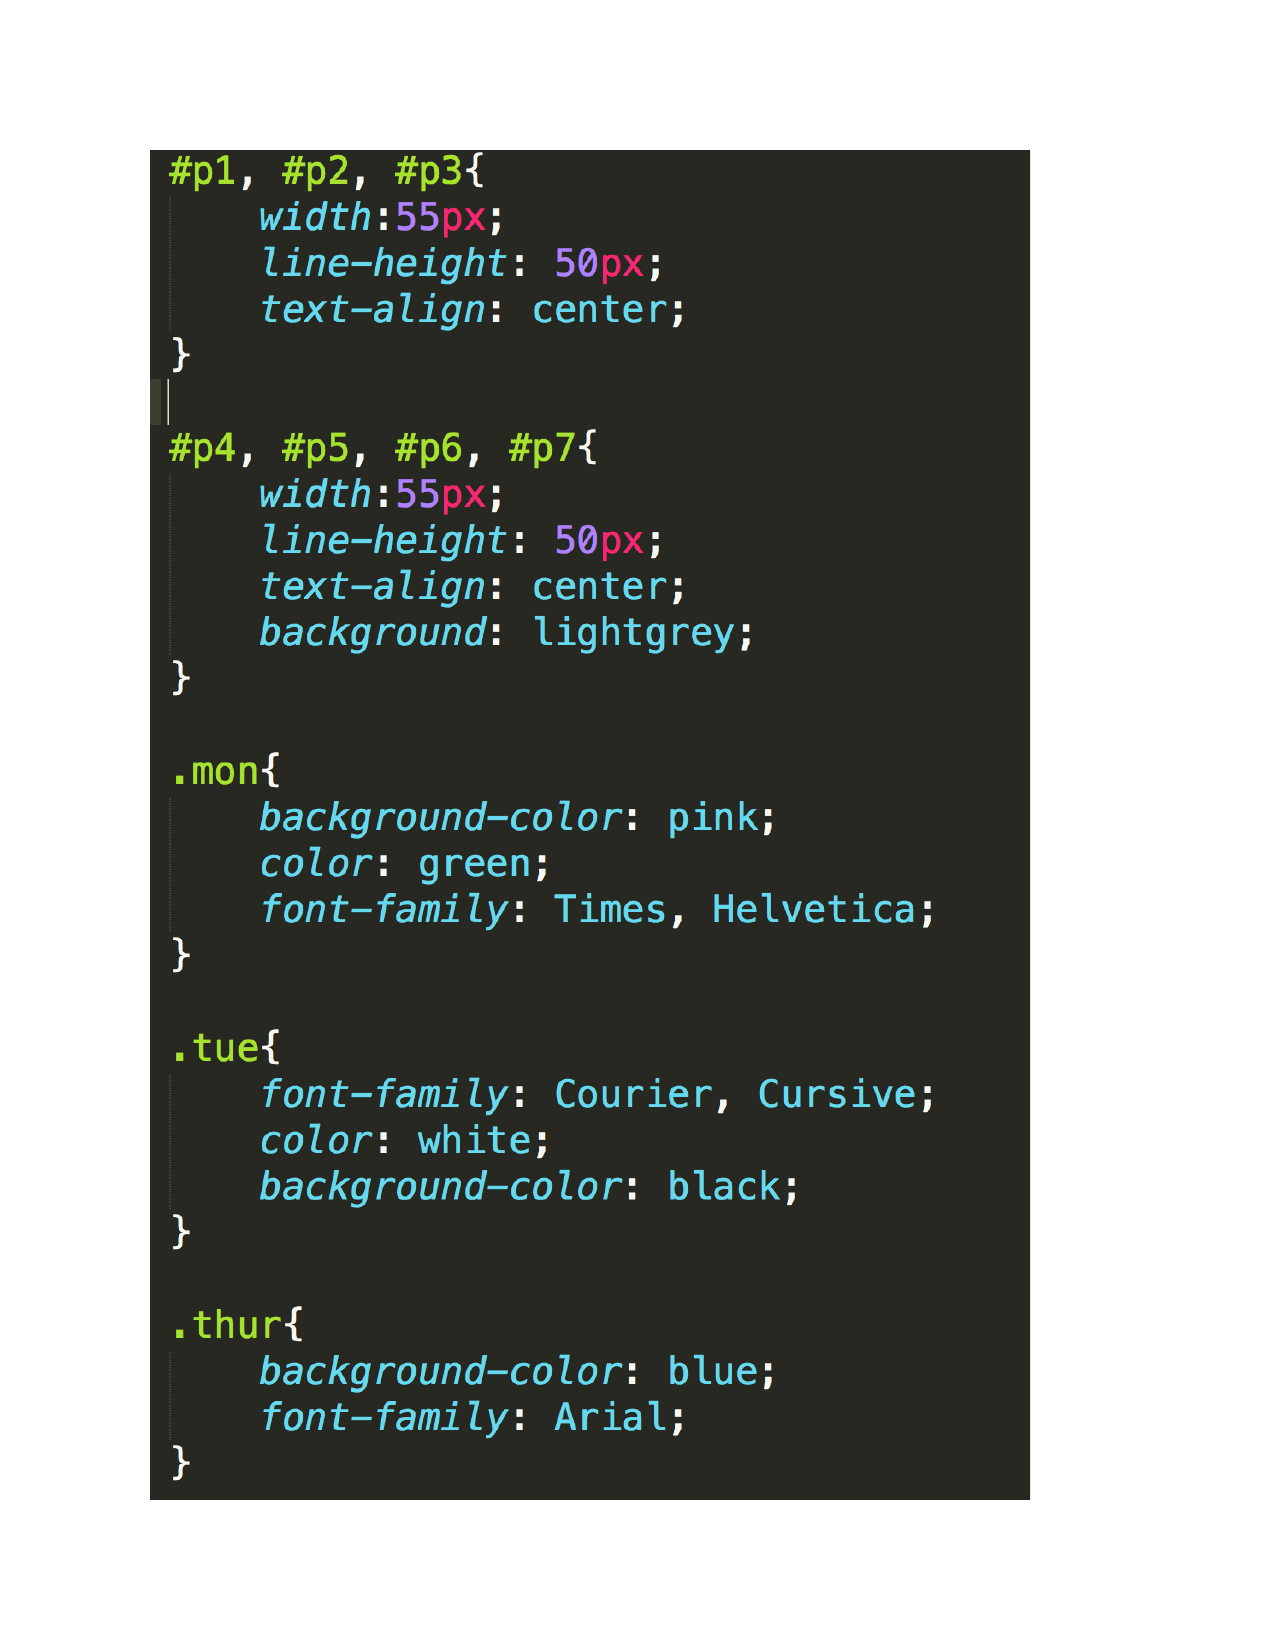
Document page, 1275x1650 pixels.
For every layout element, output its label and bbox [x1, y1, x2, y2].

picture [150, 150, 1030, 1500]
